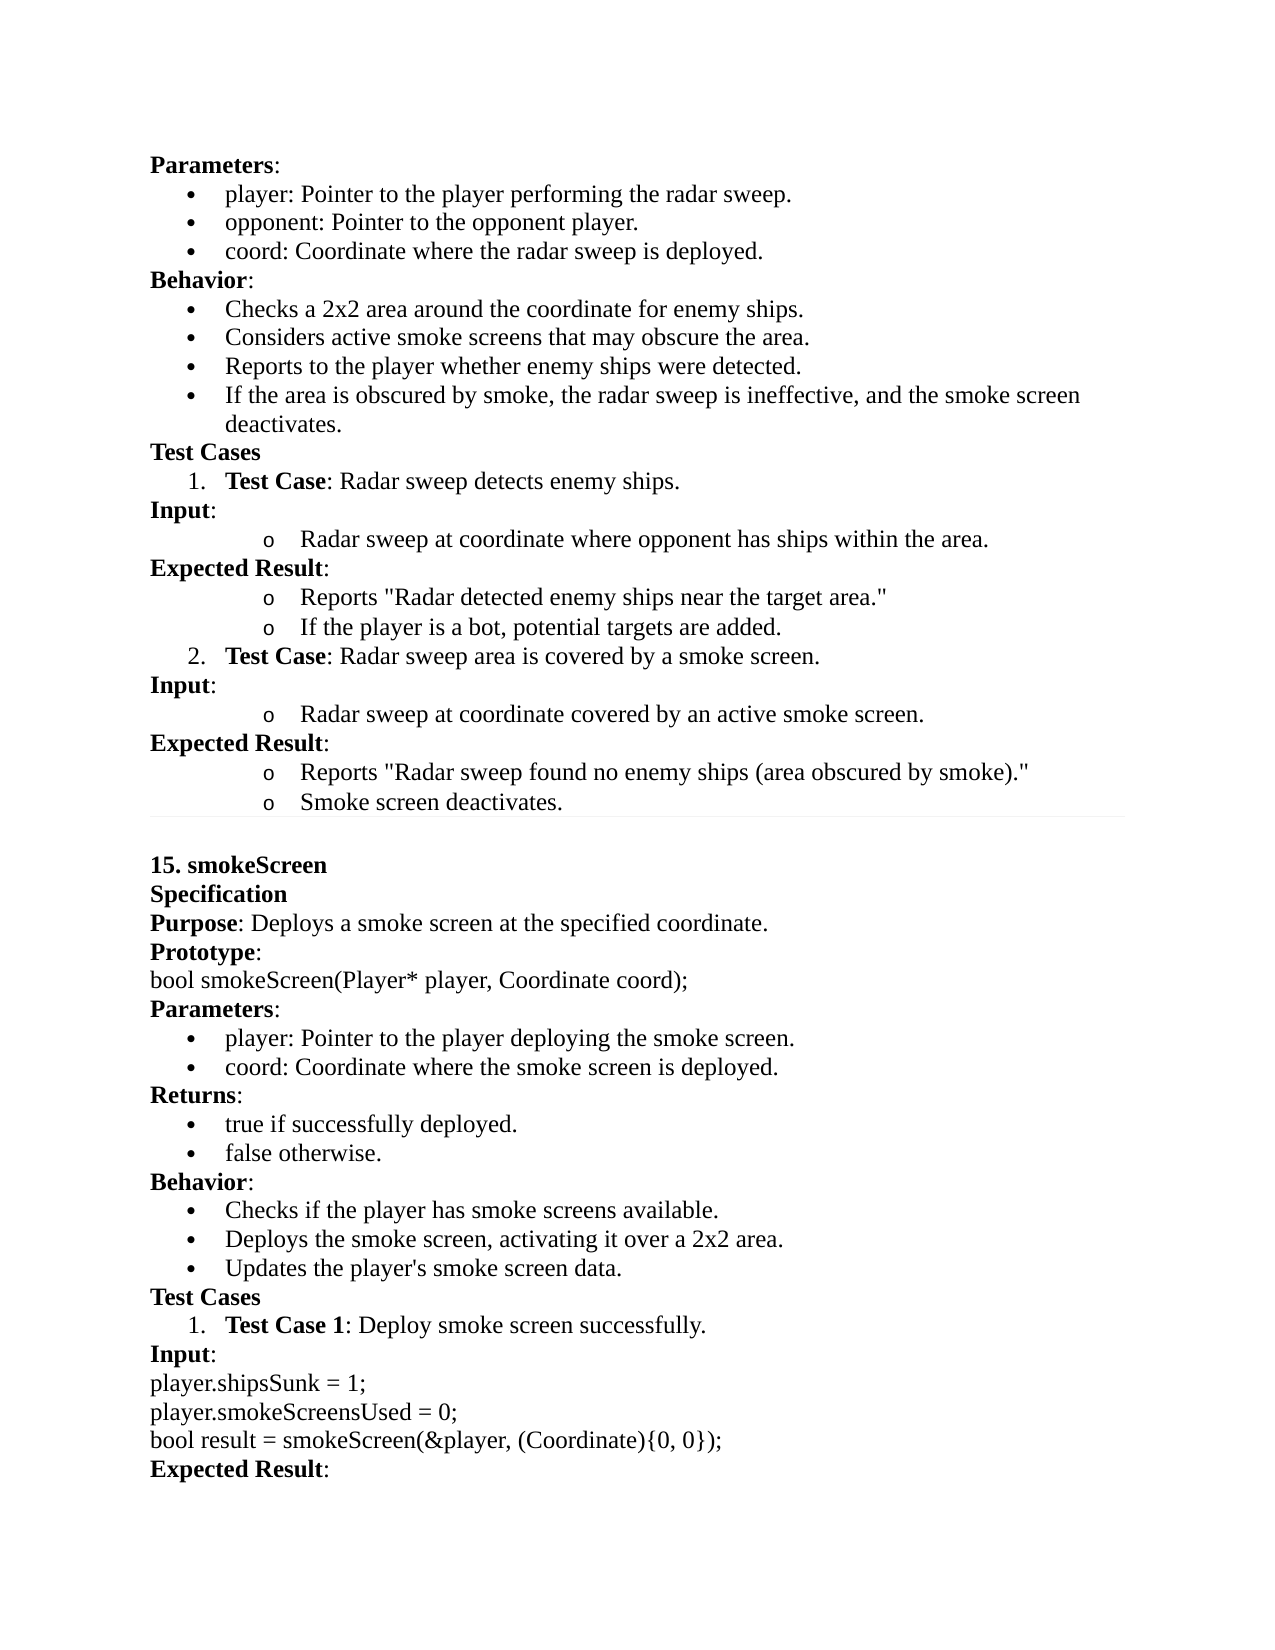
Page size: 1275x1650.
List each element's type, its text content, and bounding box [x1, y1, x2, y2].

list Updates the player's smoke screen data. [187, 1253, 1125, 1282]
text Behavior: [150, 1167, 1125, 1195]
text Specification [150, 879, 1125, 908]
list If the player is a bot, potential targets are added. [262, 612, 1125, 641]
list Reports "Radar sweep found no enemy ships (area obscured by smoke)." [262, 757, 1125, 787]
text Input: [150, 1339, 1125, 1368]
text Expected Result: [150, 553, 1125, 582]
list coord: Coordinate where the smoke screen is deployed. [187, 1052, 1125, 1080]
text Test Cases [150, 437, 1125, 466]
list Reports "Radar detected enemy ships near the target area." [262, 582, 1125, 612]
text Expected Result: [150, 728, 1125, 757]
text Returns: [150, 1080, 1125, 1109]
list Deploys the smoke screen, activating it over a 2x2 area. [187, 1224, 1125, 1253]
text player.smokeScreensUsed = 0; [150, 1397, 1125, 1425]
text Prototype: [150, 937, 1125, 965]
list If the area is obscured by smoke, the radar sweep is ineffective, and the smoke screen deactivates. [187, 380, 1125, 437]
text Behavior: [150, 265, 1125, 294]
text player.shipsSunk = 1; [150, 1368, 1125, 1397]
text Parameters: [150, 994, 1125, 1023]
list player: Pointer to the player deploying the smoke screen. [187, 1023, 1125, 1052]
list Test Case: Radar sweep area is covered by a smoke screen. [187, 641, 1125, 670]
list coord: Coordinate where the radar sweep is deployed. [187, 236, 1125, 265]
text bool result = smokeScreen(&player, (Coordinate){0, 0}); [150, 1425, 1125, 1454]
text bool smokeScreen(Player* player, Coordinate coord); [150, 965, 1125, 994]
list Checks if the player has smoke screens available. [187, 1195, 1125, 1224]
list opponent: Pointer to the opponent player. [187, 207, 1125, 236]
list Checks a 2x2 area around the coordinate for enemy ships. [187, 294, 1125, 322]
list Considers active smoke screens that may obscure the area. [187, 322, 1125, 351]
list false otherwise. [187, 1138, 1125, 1167]
text 15. smokeScreen [150, 850, 1125, 879]
list Smoke screen deactivates. [262, 787, 1125, 816]
list Radar sweep at coordinate covered by an active smoke screen. [262, 699, 1125, 728]
text Input: [150, 495, 1125, 524]
list true if successfully deployed. [187, 1109, 1125, 1138]
list Test Case: Radar sweep detects enemy ships. [187, 466, 1125, 495]
list player: Pointer to the player performing the radar sweep. [187, 179, 1125, 207]
list Radar sweep at coordinate where opponent has ships within the area. [262, 524, 1125, 553]
text Input: [150, 670, 1125, 699]
text Expected Result: [150, 1454, 1125, 1483]
text Purpose: Deploys a smoke screen at the specified coordinate. [150, 908, 1125, 937]
list Reports to the player whether enemy ships were detected. [187, 351, 1125, 380]
text Test Cases [150, 1282, 1125, 1310]
list Test Case 1: Deploy smoke screen successfully. [187, 1310, 1125, 1339]
text Parameters: [150, 150, 1125, 179]
